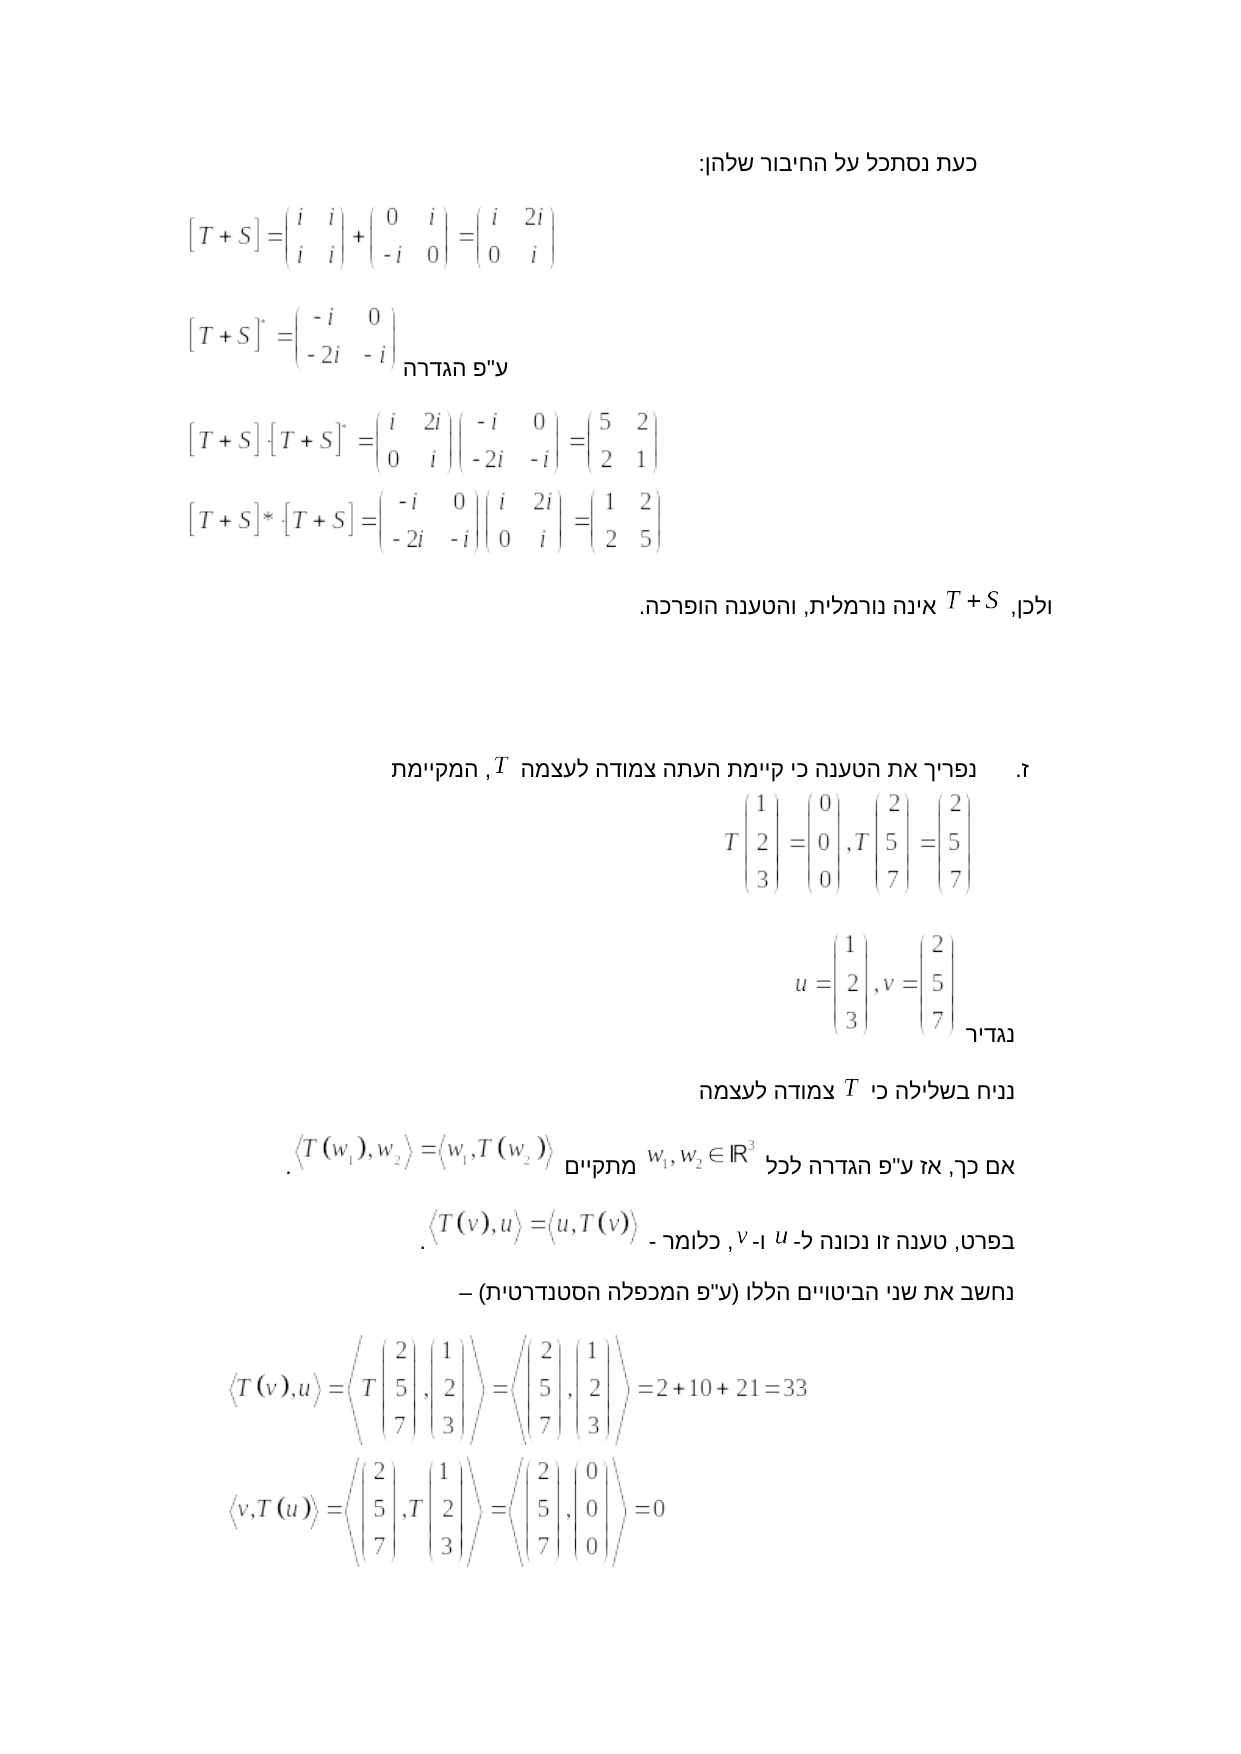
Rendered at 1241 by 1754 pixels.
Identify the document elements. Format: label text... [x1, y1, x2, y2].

text נגדיר [187, 927, 1015, 1048]
text כעת נסתכל על החיבור שלהן: [187, 150, 1053, 176]
text ולכן, אינה נורמלית, והטענה הופרכה. [187, 585, 1053, 619]
text בפרט, טענה זו נכונה ל- ו-, כלומר - . [187, 1204, 1015, 1254]
text אם כך, אז ע"פ הגדרה לכל מתקיים . [187, 1129, 1015, 1179]
text נחשב את שני הביטויים הללו (ע"פ המכפלה הסטנדרטית) – [187, 1279, 1015, 1305]
text נניח בשלילה כי צמודה לעצמה [187, 1072, 1015, 1104]
text ע"פ הגדרה [187, 301, 1053, 381]
list נפריך את הטענה כי קיימת העתה צמודה לעצמה , המקיימת [187, 750, 1015, 902]
